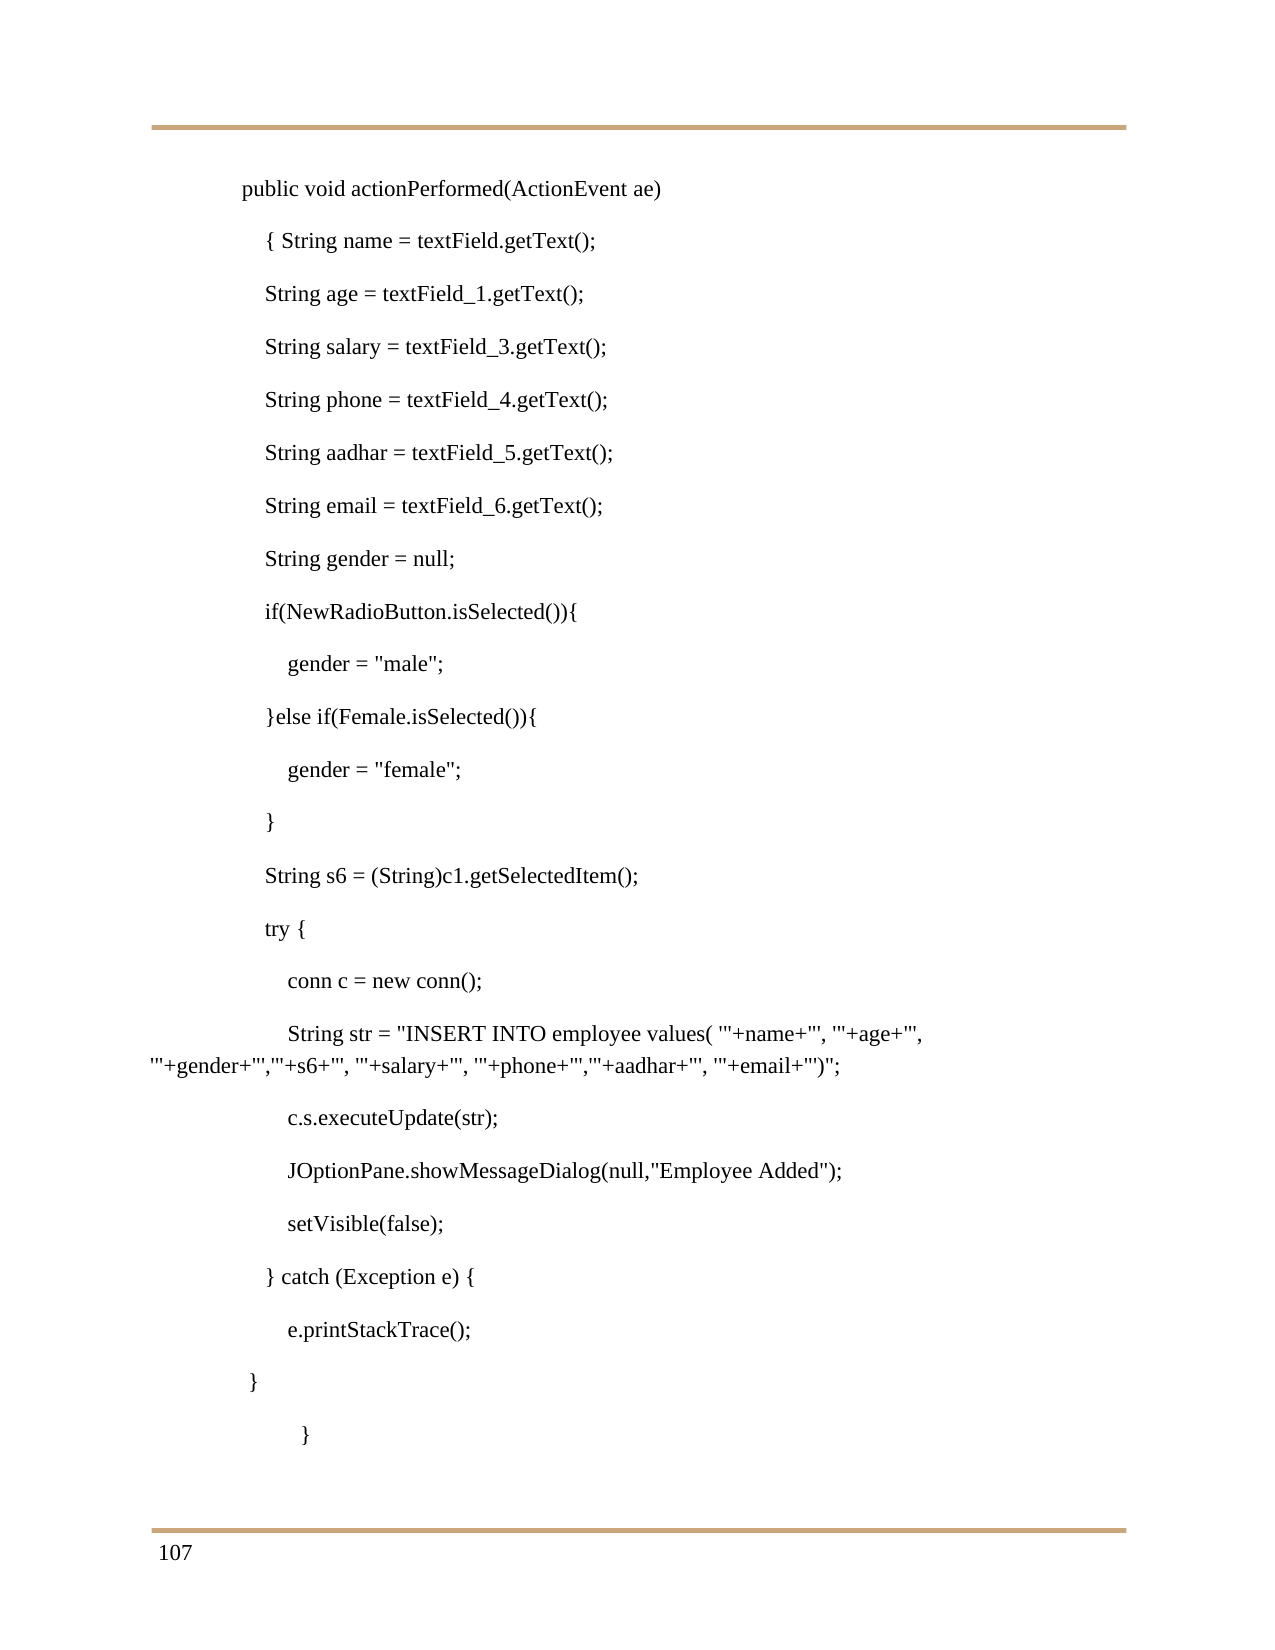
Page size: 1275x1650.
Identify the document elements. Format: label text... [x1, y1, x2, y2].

text } [248, 1369, 1244, 1395]
text }else if(Female.isSelected()){ gender = "female"; [264, 703, 541, 782]
text String str = "INSERT INTO employee values( '"+name+"', '"+age+"', '"+gender+"','"+s6+"', '"+salary+"', '"+phone+"','"+aadhar+"', '"+email+"')"; [150, 1021, 1117, 1079]
picture [151, 1528, 1127, 1533]
text conn c = new conn(); [287, 968, 1244, 994]
text c.s.executeUpdate(str); JOptionPane.showMessageDialog(null,"Employee Added"); setVisible(false); [287, 1104, 953, 1236]
text } [300, 1421, 1244, 1448]
text } catch (Exception e) { e.printStackTrace(); [264, 1263, 478, 1342]
text String age = textField_1.getText(); String salary = textField_3.getText(); String phone = textField_4.getText(); String aadhar = textField_5.getText(); String email = textField_6.getText(); String gender = null; if(NewRadioButton.isSelected()){ [264, 280, 628, 624]
text String s6 = (String)c1.getSelectedItem(); try { [264, 862, 641, 941]
text public void actionPerformed(ActionEvent ae){ String name = textField.getText(); [242, 174, 708, 254]
text gender = "male"; [287, 651, 1244, 676]
text } [264, 809, 1244, 835]
picture [151, 125, 1127, 130]
